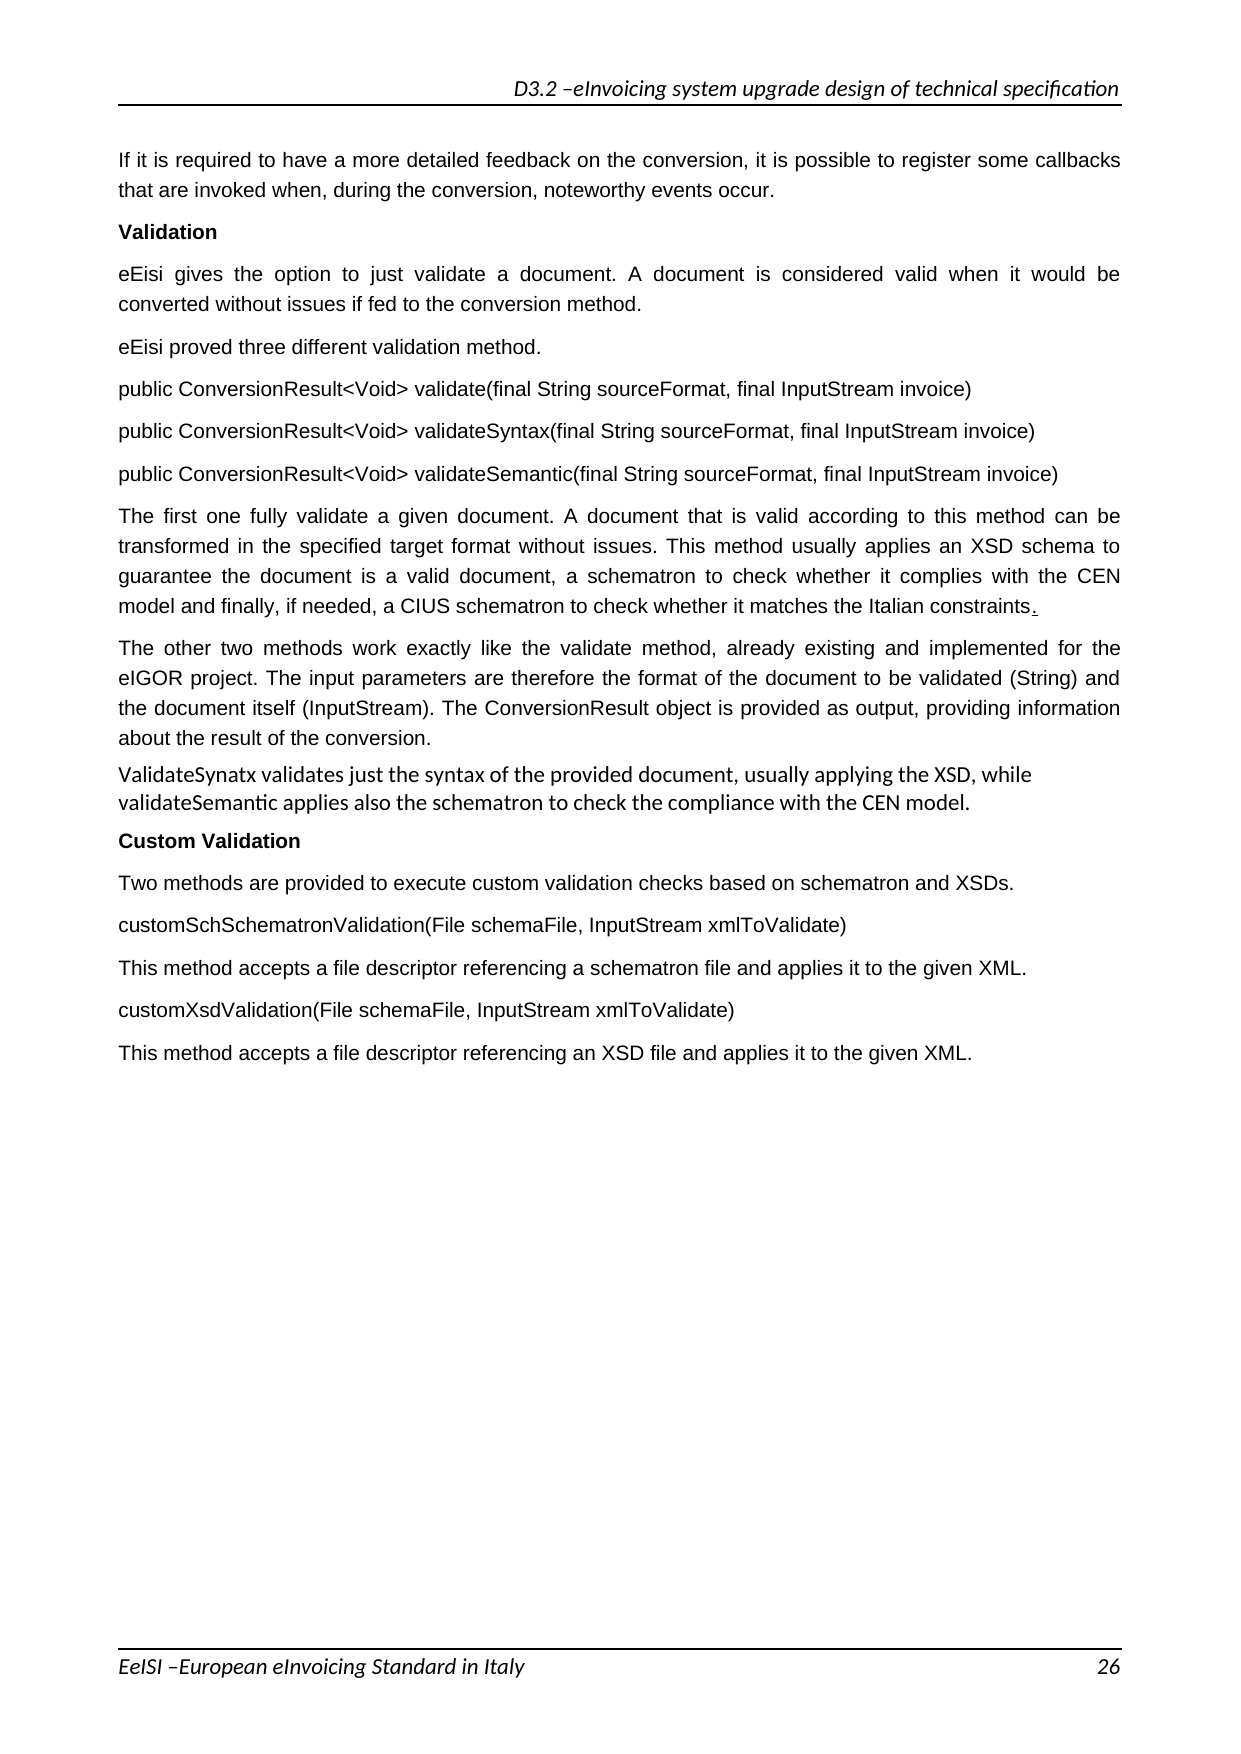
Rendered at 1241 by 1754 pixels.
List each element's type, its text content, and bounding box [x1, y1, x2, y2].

text Two methods are provided to execute custom validation checks based on schematron and XSDs. [118, 871, 1122, 895]
text eEisi proved three different validation method. [118, 334, 1122, 358]
text public ConversionResult<Void> validateSyntax(final String sourceFormat, final InputStream invoice) [118, 419, 1122, 443]
text If it is required to have a more detailed feedback on the conversion, it is possible to register some callbacks that are invoked when, during the conversion, noteworthy events occur. [118, 148, 1122, 201]
text eEisi gives the option to just validate a document. A document is considered valid when it would be converted without issues if fed to the conversion method. [118, 262, 1122, 316]
text customSchSchematronValidation(File schemaFile, InputStream xmlToValidate) [118, 913, 1122, 937]
text public ConversionResult<Void> validate(final String sourceFormat, final InputStream invoice) [118, 377, 1122, 401]
text public ConversionResult<Void> validateSemantic(final String sourceFormat, final InputStream invoice) [118, 462, 1122, 486]
text The first one fully validate a given document. A document that is valid according to this method can be transformed in the specified target format without issues. This method usually applies an XSD schema to guarantee the document is a valid document, a schematron to check whether it complies with the CEN model and finally, if needed, a CIUS schematron to check whether it matches the Italian constraints. [118, 504, 1122, 618]
text ValidateSynatx validates just the syntax of the provided document, usually applying the XSD, while validateSemantic applies also the schematron to check the compliance with the CEN model. [118, 760, 1122, 816]
text This method accepts a file descriptor referencing a schematron file and applies it to the given XML. [118, 956, 1122, 980]
text Custom Validation [118, 828, 1122, 852]
text Validation [118, 220, 1122, 244]
text The other two methods work exactly like the validate method, already existing and implemented for the eIGOR project. The input parameters are therefore the format of the document to be validated (String) and the document itself (InputStream). The ConversionResult object is provided as output, providing information about the result of the conversion. [118, 636, 1122, 750]
text customXsdValidation(File schemaFile, InputStream xmlToValidate) [118, 998, 1122, 1022]
text This method accepts a file descriptor referencing an XSD file and applies it to the given XML. [118, 1041, 1122, 1064]
